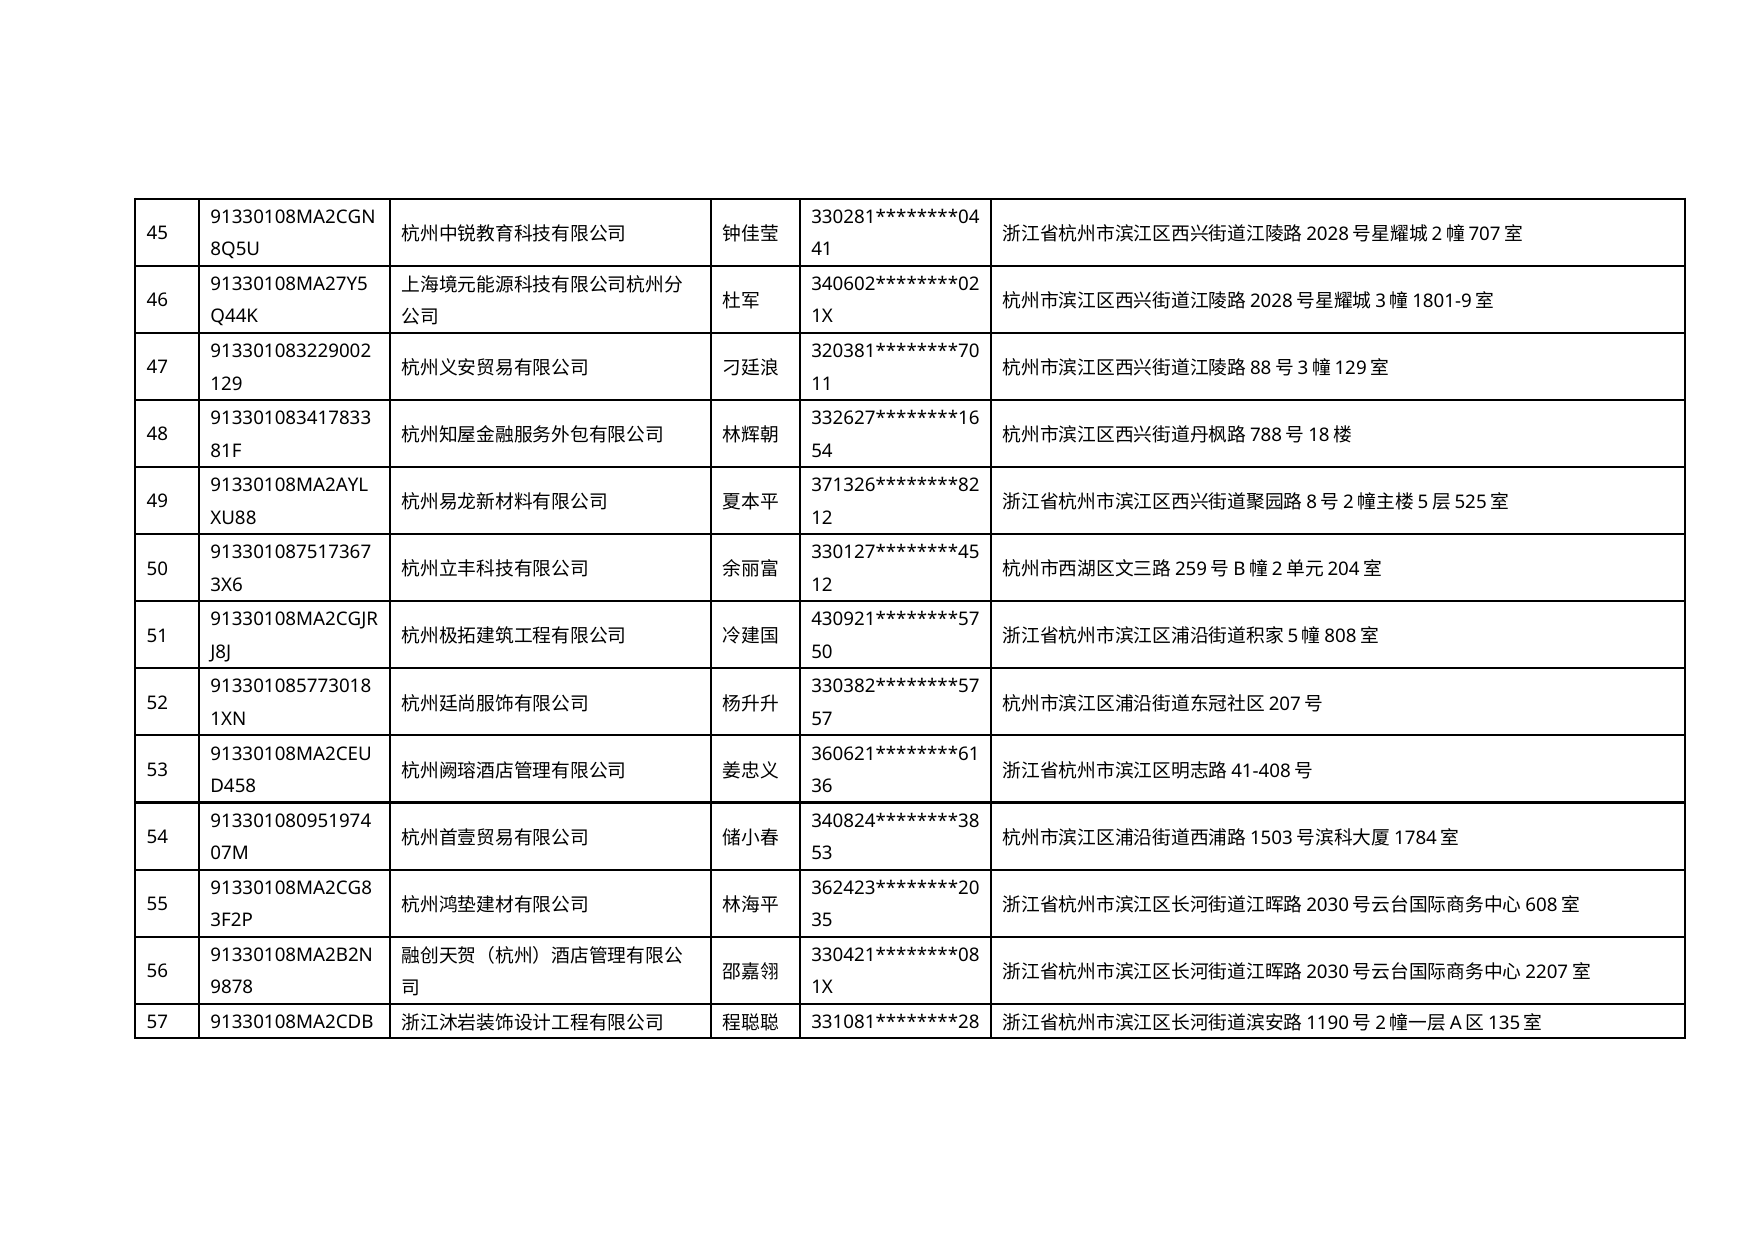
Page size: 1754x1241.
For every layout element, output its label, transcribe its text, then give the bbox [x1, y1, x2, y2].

table_cell 91330108095197407M [200, 804, 389, 868]
table_cell 杭州阙瑢酒店管理有限公司 [391, 736, 710, 801]
table_cell 上海境元能源科技有限公司杭州分公司 [391, 267, 710, 332]
table_cell 56 [136, 938, 198, 1003]
table_cell 杭州易龙新材料有限公司 [391, 468, 710, 533]
table_cell 杭州中锐教育科技有限公司 [391, 200, 710, 265]
table_cell 55 [136, 871, 198, 936]
table_cell 杭州知屋金融服务外包有限公司 [391, 401, 710, 466]
table_cell 91330108MA27Y5Q44K [200, 267, 389, 332]
table_cell 邵嘉翎 [712, 938, 799, 1003]
table_cell 林辉朝 [712, 401, 799, 466]
table_cell 杭州义安贸易有限公司 [391, 334, 710, 399]
table_cell 姜忠义 [712, 736, 799, 801]
table_cell 45 [136, 200, 198, 265]
table_cell 杜军 [712, 267, 799, 332]
table_cell 刁廷浪 [712, 334, 799, 399]
table_cell 91330108MA2B2N9878 [200, 938, 389, 1003]
table_cell 91330108MA2CGJRJ8J [200, 602, 389, 667]
table_cell 340824********3853 [801, 804, 990, 868]
table_cell 47 [136, 334, 198, 399]
table_cell 程聪聪 [712, 1005, 799, 1037]
table_cell 9133010857730181XN [200, 669, 389, 734]
table_cell 浙江沐岩装饰设计工程有限公司 [391, 1005, 710, 1037]
table_cell 57 [136, 1005, 198, 1037]
table_cell 49 [136, 468, 198, 533]
table_cell 杭州立丰科技有限公司 [391, 535, 710, 600]
table_cell 浙江省杭州市滨江区长河街道江晖路2030号云台国际商务中心2207室 [992, 938, 1684, 1003]
table_cell 913301083229002129 [200, 334, 389, 399]
table_cell 钟佳莹 [712, 200, 799, 265]
table_cell 浙江省杭州市滨江区明志路41-408号 [992, 736, 1684, 801]
table_cell 浙江省杭州市滨江区西兴街道聚园路8号2幢主楼5层525室 [992, 468, 1684, 533]
table_cell 杭州市滨江区浦沿街道西浦路1503号滨科大厦1784室 [992, 804, 1684, 868]
table_cell 余丽富 [712, 535, 799, 600]
table_cell 91330108MA2AYLXU88 [200, 468, 389, 533]
table_cell 320381********7011 [801, 334, 990, 399]
table_cell 浙江省杭州市滨江区西兴街道江陵路2028号星耀城2幢707室 [992, 200, 1684, 265]
table_cell 91330108MA2CGN8Q5U [200, 200, 389, 265]
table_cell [992, 1005, 1684, 1037]
table_cell 浙江省杭州市滨江区浦沿街道积家5幢808室 [992, 602, 1684, 667]
table_cell 杨升升 [712, 669, 799, 734]
table_cell 430921********5750 [801, 602, 990, 667]
table_cell 杭州市滨江区西兴街道丹枫路788号18楼 [992, 401, 1684, 466]
table_cell 46 [136, 267, 198, 332]
table_cell 362423********2035 [801, 871, 990, 936]
table_cell 杭州市滨江区浦沿街道东冠社区207号 [992, 669, 1684, 734]
table_cell 杭州市滨江区西兴街道江陵路88号3幢129室 [992, 334, 1684, 399]
table_cell 杭州首壹贸易有限公司 [391, 804, 710, 868]
table_cell 53 [136, 736, 198, 801]
table_cell 冷建国 [712, 602, 799, 667]
table_cell 331081********2823 [801, 1005, 990, 1037]
table_cell 52 [136, 669, 198, 734]
table_cell 夏本平 [712, 468, 799, 533]
table_cell 融创天贺（杭州）酒店管理有限公司 [391, 938, 710, 1003]
table_cell 48 [136, 401, 198, 466]
table_cell 51 [136, 602, 198, 667]
table_cell 360621********6136 [801, 736, 990, 801]
table_cell 9133010875173673X6 [200, 535, 389, 600]
table_cell 330382********5757 [801, 669, 990, 734]
table_cell 浙江省杭州市滨江区长河街道江晖路2030号云台国际商务中心608室 [992, 871, 1684, 936]
table_cell 杭州市西湖区文三路259号B幢2单元204室 [992, 535, 1684, 600]
table_cell 杭州极拓建筑工程有限公司 [391, 602, 710, 667]
table_cell 91330108MA2CDB547M [200, 1005, 389, 1037]
table_cell 杭州廷尚服饰有限公司 [391, 669, 710, 734]
table_cell 储小春 [712, 804, 799, 868]
table_cell 林海平 [712, 871, 799, 936]
table_cell 91330108MA2CEUD458 [200, 736, 389, 801]
table_cell 340602********021X [801, 267, 990, 332]
table_cell 91330108341783381F [200, 401, 389, 466]
table_cell 杭州市滨江区西兴街道江陵路2028号星耀城3幢1801-9室 [992, 267, 1684, 332]
table_cell 杭州鸿垫建材有限公司 [391, 871, 710, 936]
table_cell 91330108MA2CG83F2P [200, 871, 389, 936]
table_cell 371326********8212 [801, 468, 990, 533]
table_cell 330421********081X [801, 938, 990, 1003]
table_cell 54 [136, 804, 198, 868]
table_cell 50 [136, 535, 198, 600]
table_cell 330281********0441 [801, 200, 990, 265]
table_cell 332627********1654 [801, 401, 990, 466]
table_cell 330127********4512 [801, 535, 990, 600]
